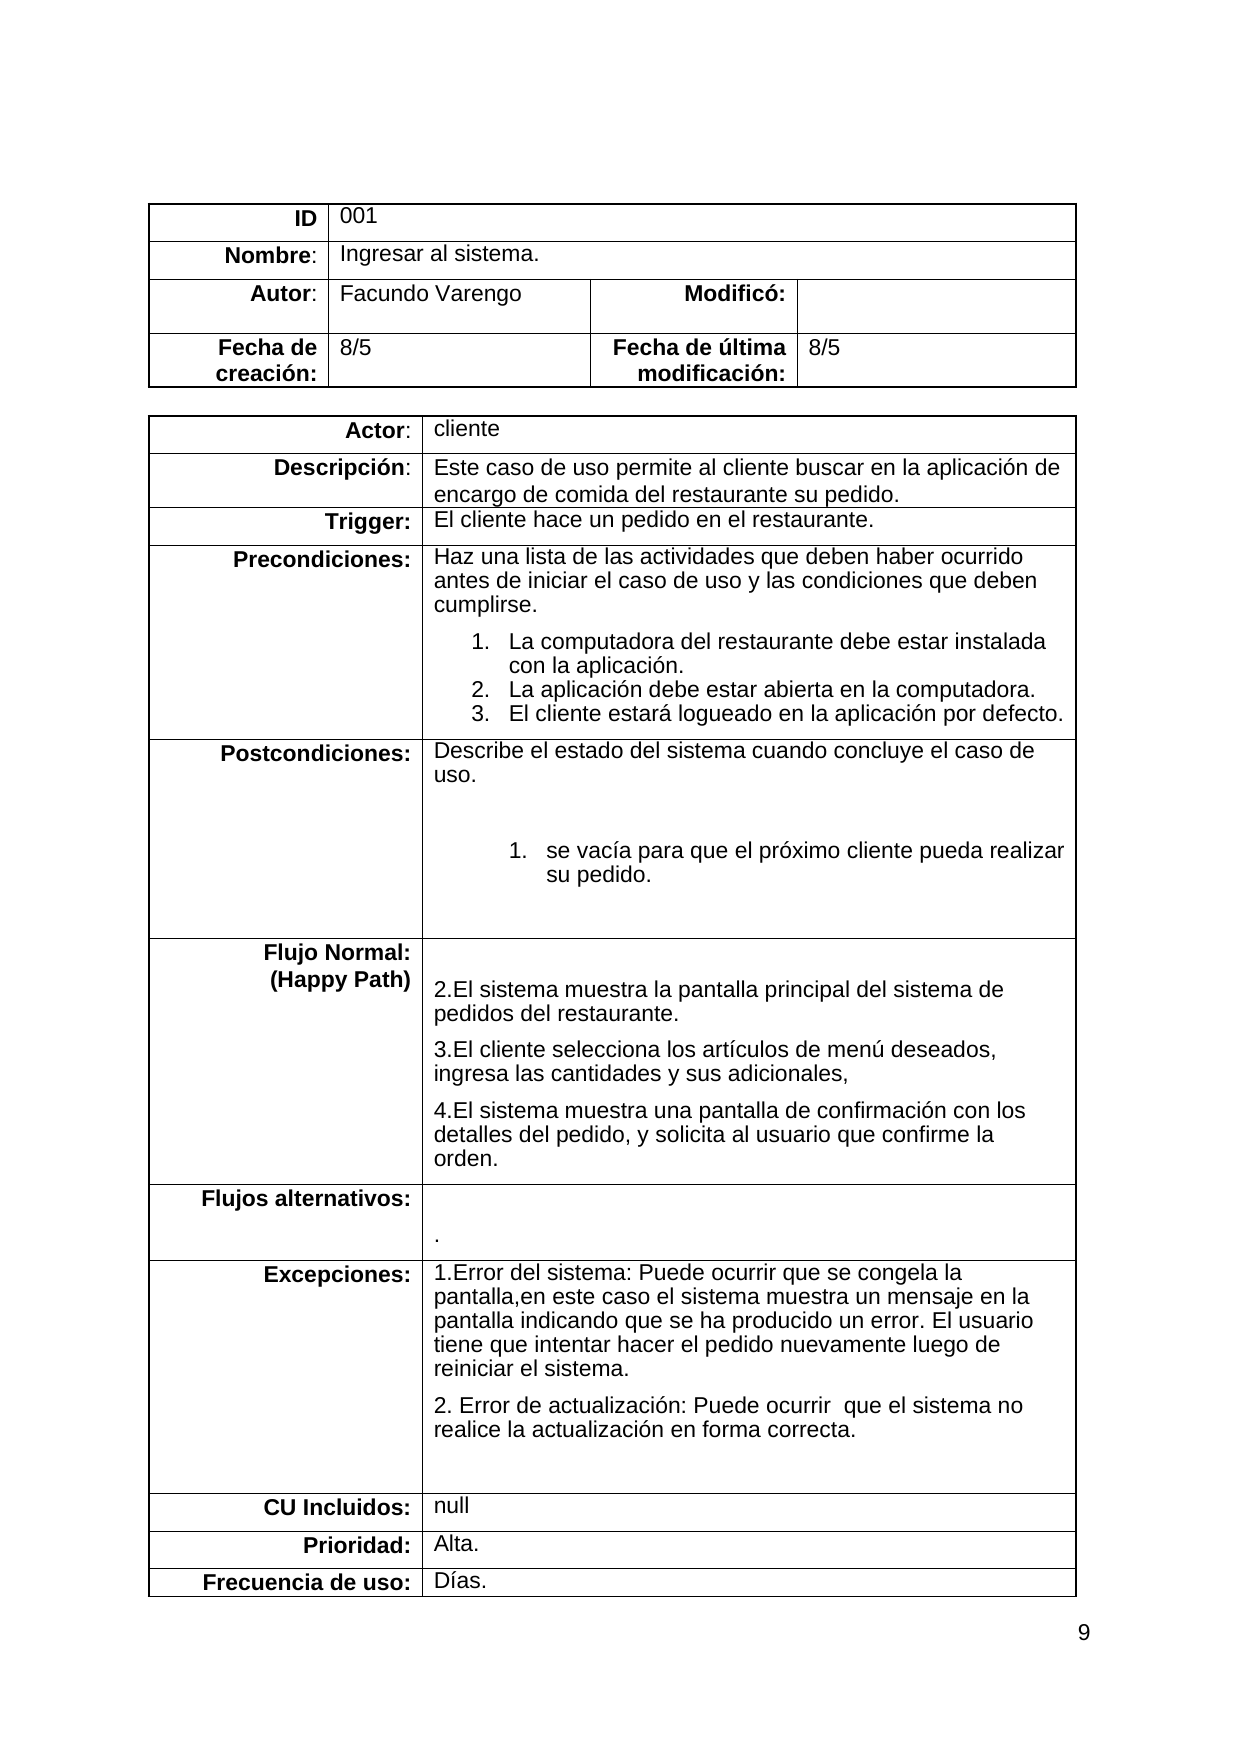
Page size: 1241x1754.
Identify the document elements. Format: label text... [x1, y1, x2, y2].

table_cell Haz una lista de las actividades que deben haber ocurrido antes de iniciar el caso de uso y las condiciones que deben cumplirse. La computadora del restaurante debe estar instalada con la aplicación. La aplicación debe estar abierta en la computadora. El cliente estará logueado en la aplicación por defecto. [423, 546, 1075, 738]
table_cell 2.El sistema muestra la pantalla principal del sistema de pedidos del restaurante. 3.El cliente selecciona los artículos de menú deseados, ingresa las cantidades y sus adicionales, 4.El sistema muestra una pantalla de confirmación con los detalles del pedido, y solicita al usuario que confirme la orden. [423, 939, 1075, 1184]
table_cell Precondiciones: [150, 546, 422, 738]
table_cell 8/5 [798, 334, 1075, 386]
table_cell null [423, 1494, 1075, 1531]
table_cell Ingresar al sistema. [329, 242, 1075, 279]
table_cell [798, 280, 1075, 332]
table_cell 8/5 [329, 334, 590, 386]
table_cell Nombre: [150, 242, 328, 279]
table_cell 1.Error del sistema: Puede ocurrir que se congela la pantalla,en este caso el sistema muestra un mensaje en la pantalla indicando que se ha producido un error. El usuario tiene que intentar hacer el pedido nuevamente luego de reiniciar el sistema. 2. Error de actualización: Puede ocurrir que el sistema no realice la actualización en forma correcta. [423, 1261, 1075, 1493]
table_cell CU Incluidos: [150, 1494, 422, 1531]
table_header Actor: [150, 417, 422, 453]
table_cell Fecha de creación: [150, 334, 328, 386]
table_cell Frecuencia de uso: [150, 1569, 422, 1596]
table_cell Excepciones: [150, 1261, 422, 1493]
table_cell . [423, 1185, 1075, 1260]
table_cell Fecha de última modificación: [591, 334, 797, 386]
table_cell Modificó: [591, 280, 797, 332]
table_cell Flujo Normal: (Happy Path) [150, 939, 422, 1184]
table_cell El cliente hace un pedido en el restaurante. [423, 508, 1075, 544]
table_header 001 [329, 205, 1075, 241]
table_cell Días. [423, 1569, 1075, 1596]
table_cell Prioridad: [150, 1532, 422, 1568]
table_cell Este caso de uso permite al cliente buscar en la aplicación de encargo de comida del restaurante su pedido. [423, 454, 1075, 507]
table_cell Describe el estado del sistema cuando concluye el caso de uso. se vacía para que el próximo cliente pueda realizar su pedido. [423, 740, 1075, 938]
table_cell Flujos alternativos: [150, 1185, 422, 1260]
table_header ID [150, 205, 328, 241]
table_cell Descripción: [150, 454, 422, 507]
table_cell Trigger: [150, 508, 422, 544]
table_cell Alta. [423, 1532, 1075, 1568]
table_cell Facundo Varengo [329, 280, 590, 332]
table_header cliente [423, 417, 1075, 453]
table_cell Postcondiciones: [150, 740, 422, 938]
table_cell Autor: [150, 280, 328, 332]
